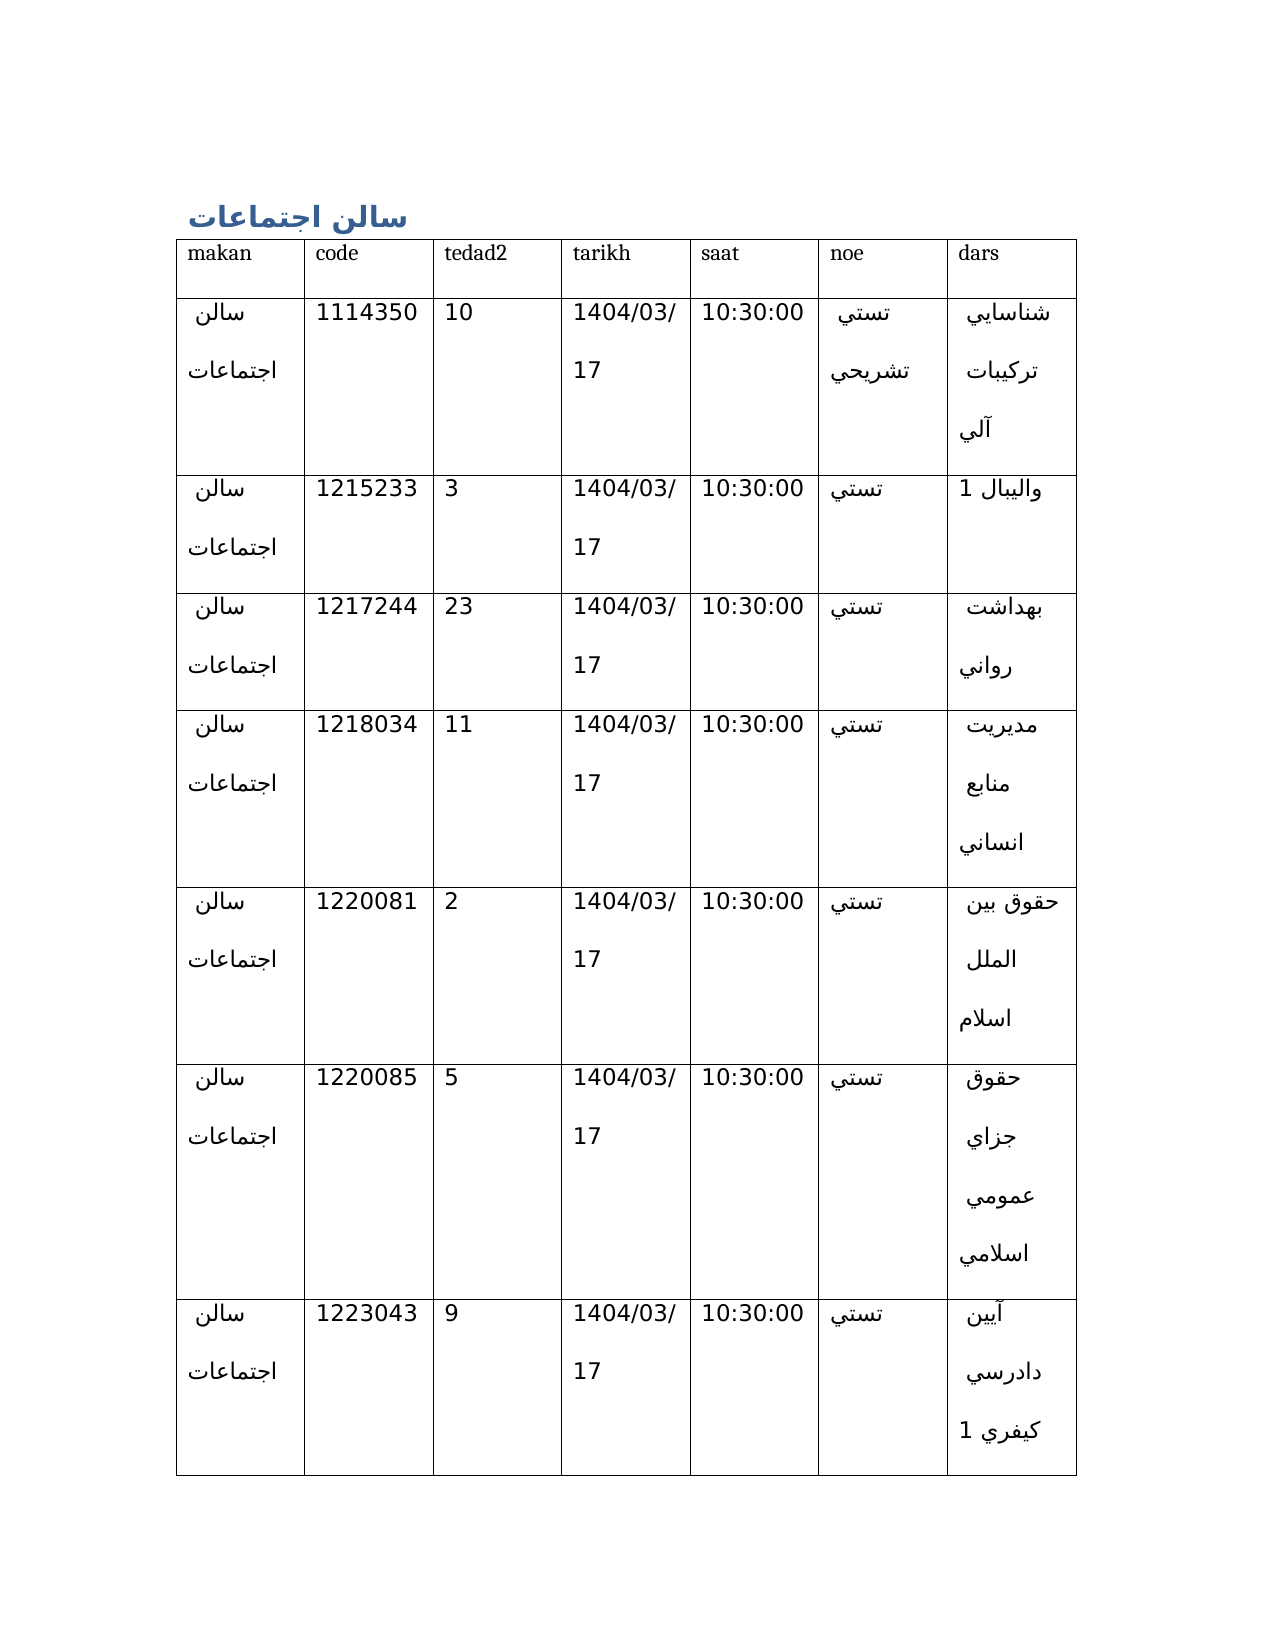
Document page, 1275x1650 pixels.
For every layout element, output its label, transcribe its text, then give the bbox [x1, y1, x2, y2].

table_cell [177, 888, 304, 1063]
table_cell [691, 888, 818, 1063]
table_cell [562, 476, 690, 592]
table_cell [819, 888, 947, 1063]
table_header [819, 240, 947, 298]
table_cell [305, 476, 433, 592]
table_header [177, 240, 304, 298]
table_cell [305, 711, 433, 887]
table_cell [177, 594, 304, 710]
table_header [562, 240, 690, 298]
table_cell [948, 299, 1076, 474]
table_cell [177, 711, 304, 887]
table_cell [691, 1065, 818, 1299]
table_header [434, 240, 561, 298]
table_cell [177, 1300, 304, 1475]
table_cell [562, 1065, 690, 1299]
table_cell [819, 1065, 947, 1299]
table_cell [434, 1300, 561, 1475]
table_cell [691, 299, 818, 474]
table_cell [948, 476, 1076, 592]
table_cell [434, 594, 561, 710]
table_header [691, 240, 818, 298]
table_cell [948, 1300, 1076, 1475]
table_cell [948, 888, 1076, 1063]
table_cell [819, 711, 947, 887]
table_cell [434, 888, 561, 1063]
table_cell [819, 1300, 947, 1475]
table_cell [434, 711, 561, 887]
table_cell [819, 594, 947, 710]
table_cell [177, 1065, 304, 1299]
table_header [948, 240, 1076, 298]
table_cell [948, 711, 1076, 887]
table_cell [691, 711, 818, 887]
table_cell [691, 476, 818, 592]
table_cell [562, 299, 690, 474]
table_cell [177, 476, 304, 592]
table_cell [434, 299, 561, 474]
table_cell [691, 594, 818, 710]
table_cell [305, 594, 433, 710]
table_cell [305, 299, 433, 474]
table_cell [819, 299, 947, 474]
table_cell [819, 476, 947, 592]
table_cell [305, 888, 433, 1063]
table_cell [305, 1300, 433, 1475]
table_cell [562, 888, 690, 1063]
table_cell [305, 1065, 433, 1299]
subtitle سالن اجتماعات [187, 200, 1087, 234]
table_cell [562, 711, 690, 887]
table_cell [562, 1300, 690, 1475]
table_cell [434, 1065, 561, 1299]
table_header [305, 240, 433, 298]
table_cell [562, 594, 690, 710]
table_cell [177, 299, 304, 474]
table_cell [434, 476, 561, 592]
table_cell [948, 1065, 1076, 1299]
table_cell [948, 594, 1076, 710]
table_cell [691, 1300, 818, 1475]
